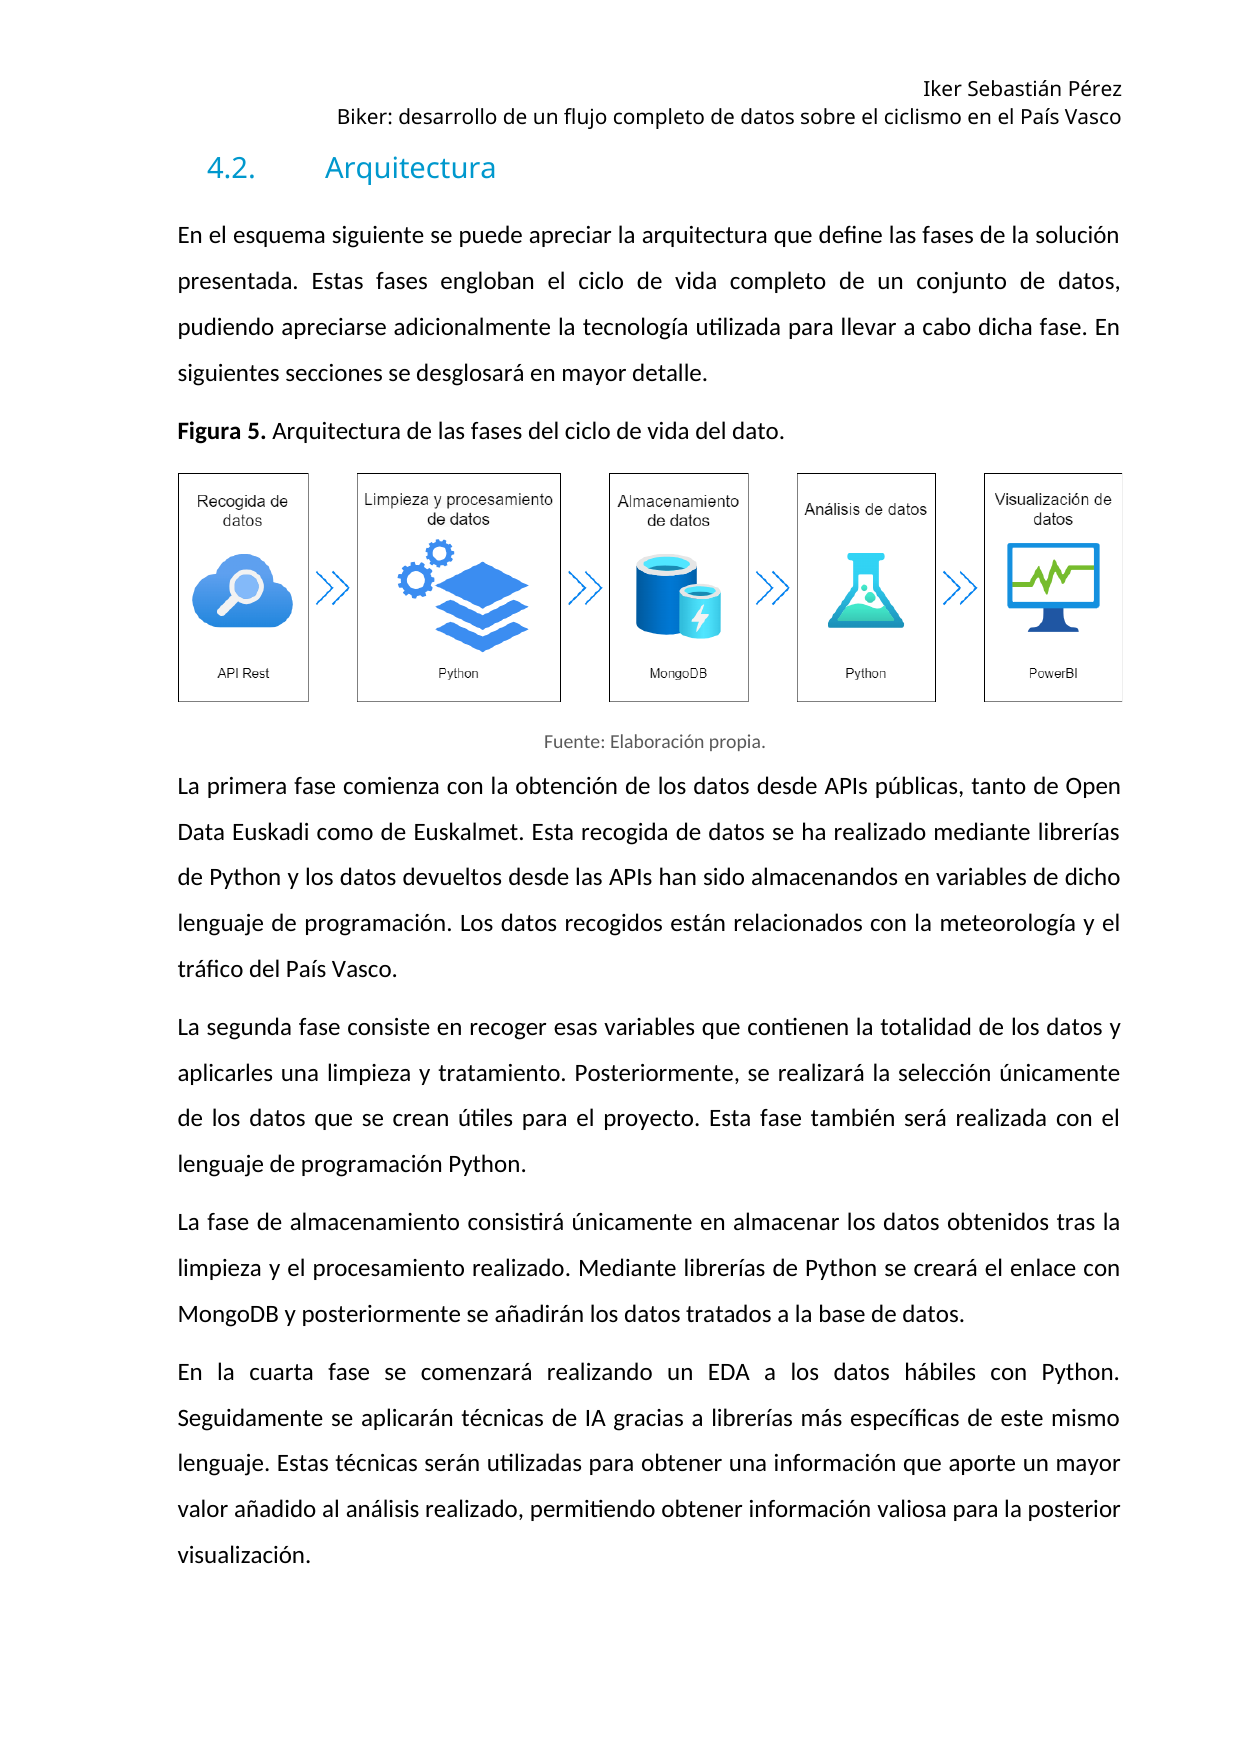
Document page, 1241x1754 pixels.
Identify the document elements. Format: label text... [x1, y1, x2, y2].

subtitle Arquitectura [207, 148, 1122, 187]
text En la cuarta fase se comenzará realizando un EDA a los datos hábiles con Python. Seguidamente se aplicarán técnicas de IA gracias a librerías más específicas de este mismo lenguaje. Estas técnicas serán utilizadas para obtener una información que aporte un mayor valor añadido al análisis realizado, permitiendo obtener información valiosa para la posterior visualización. [177, 1356, 1122, 1569]
text La segunda fase consiste en recoger esas variables que contienen la totalidad de los datos y aplicarles una limpieza y tratamiento. Posteriormente, se realizará la selección únicamente de los datos que se crean útiles para el proyecto. Esta fase también será realizada con el lenguaje de programación Python. [177, 1011, 1122, 1179]
text Fuente: Elaboración propia. [165, 730, 1144, 754]
text La fase de almacenamiento consistirá únicamente en almacenar los datos obtenidos tras la limpieza y el procesamiento realizado. Mediante librerías de Python se creará el enlace con MongoDB y posteriormente se añadirán los datos tratados a la base de datos. [177, 1206, 1122, 1328]
text La primera fase comienza con la obtención de los datos desde APIs públicas, tanto de Open Data Euskadi como de Euskalmet. Esta recogida de datos se ha realizado mediante librerías de Python y los datos devueltos desde las APIs han sido almacenandos en variables de dicho lenguaje de programación. Los datos recogidos están relacionados con la meteorología y el tráfico del País Vasco. [177, 770, 1122, 983]
text Figura 5. Arquitectura de las fases del ciclo de vida del dato. [177, 415, 1122, 446]
picture [177, 473, 1123, 702]
text En el esquema siguiente se puede apreciar la arquitectura que define las fases de la solución presentada. Estas fases engloban el ciclo de vida completo de un conjunto de datos, pudiendo apreciarse adicionalmente la tecnología utilizada para llevar a cabo dicha fase. En siguientes secciones se desglosará en mayor detalle. [177, 220, 1122, 387]
